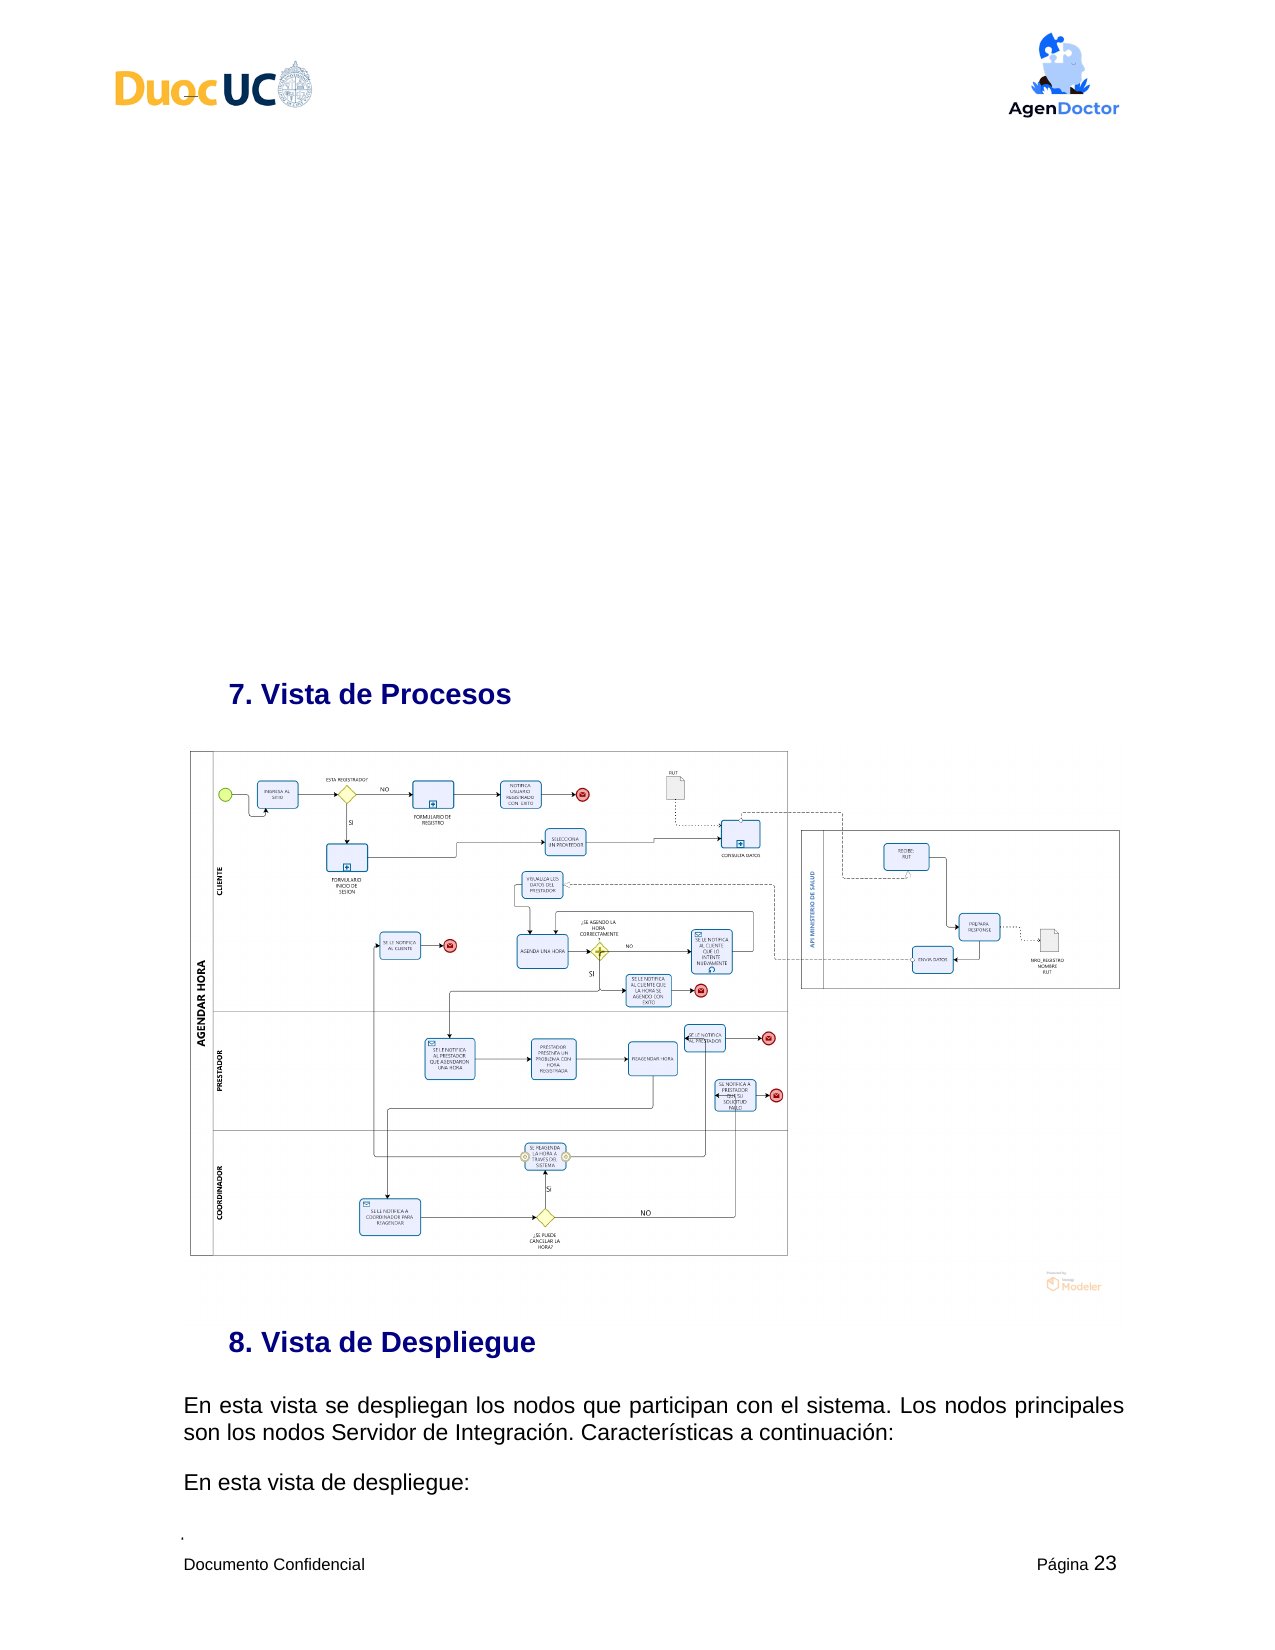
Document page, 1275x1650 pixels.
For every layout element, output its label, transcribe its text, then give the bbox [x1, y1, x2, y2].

text En esta vista se despliegan los nodos que participan con el sistema. Los nodos principales son los nodos Servidor de Integración. Características a continuación: [183, 1392, 1125, 1445]
text En esta vista de despliegue: [183, 1469, 1125, 1496]
picture [105, 56, 319, 111]
picture [992, 18, 1132, 141]
picture [183, 744, 1125, 1326]
subtitle 8. Vista de Despliegue [228, 1326, 1125, 1359]
subtitle 7. Vista de Procesos [228, 677, 1125, 711]
